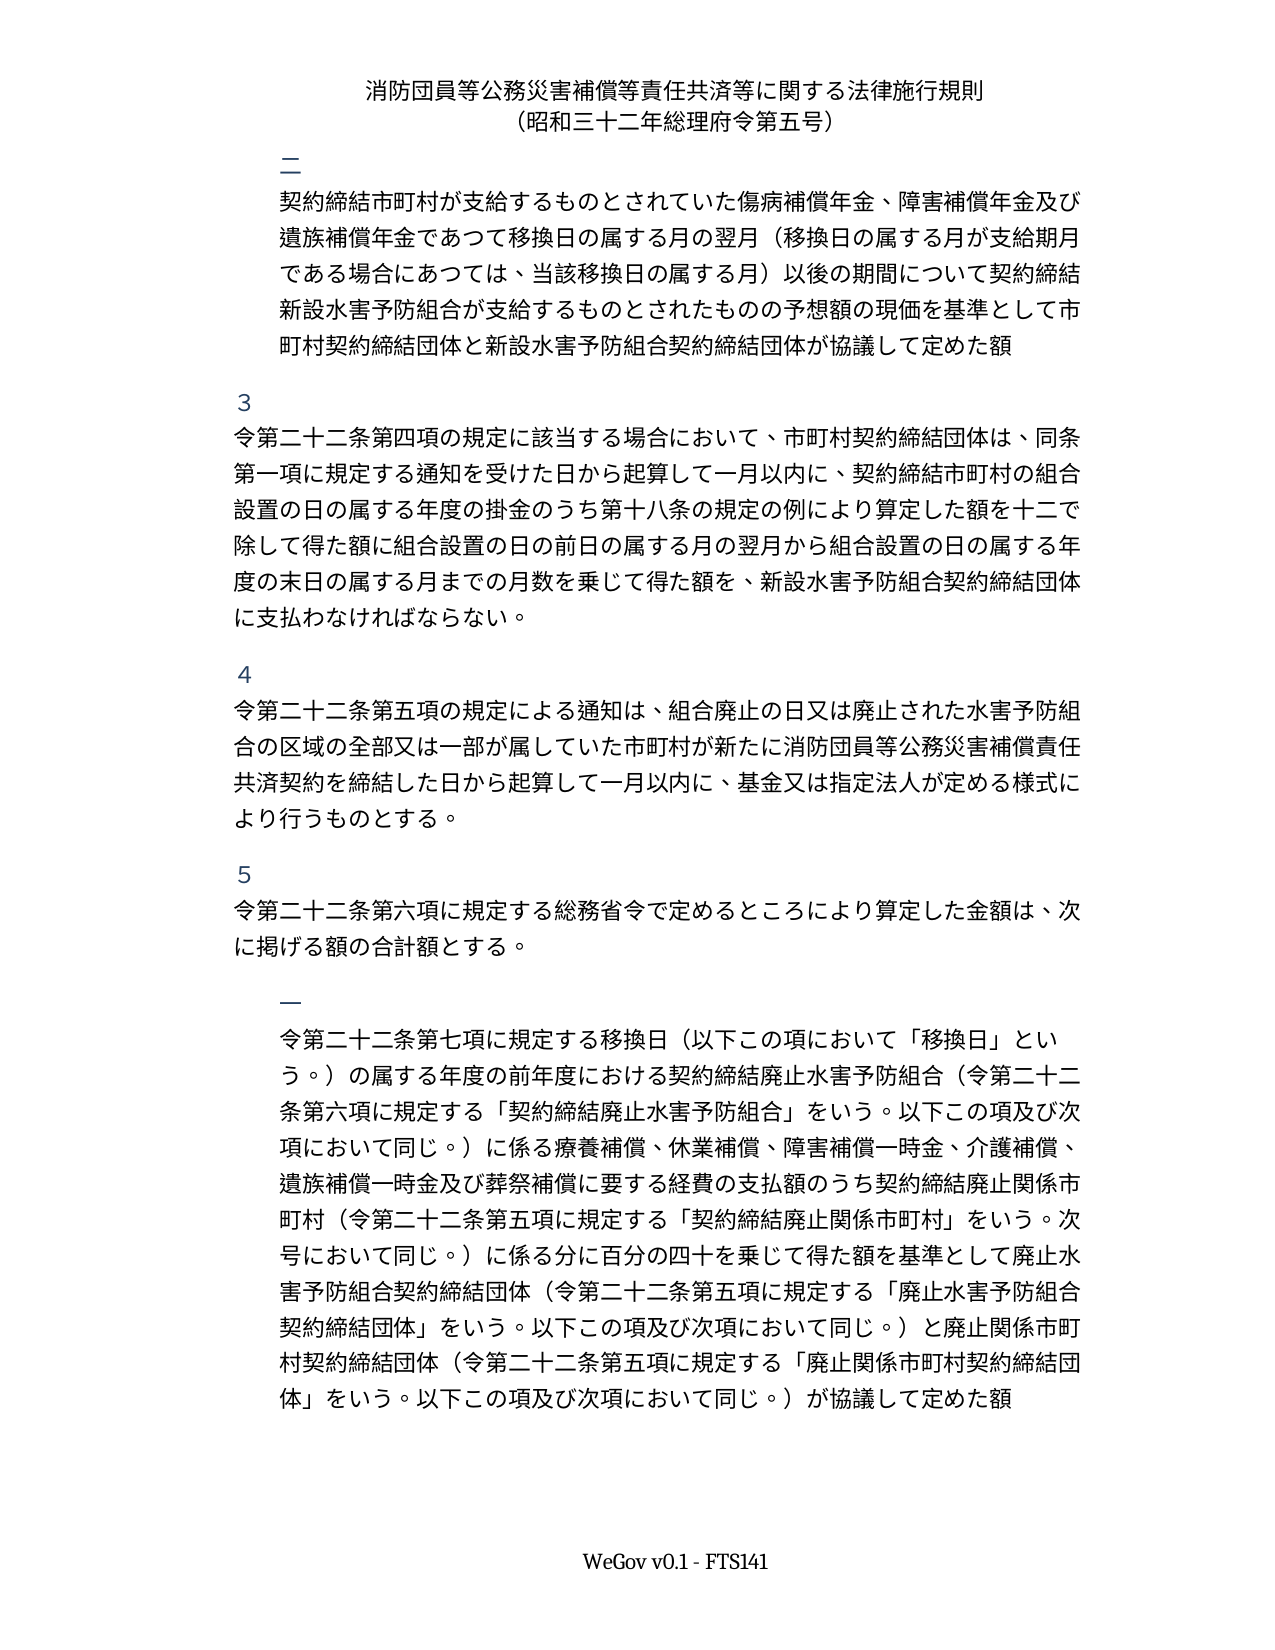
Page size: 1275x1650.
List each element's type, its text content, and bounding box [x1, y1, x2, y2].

subtitle ３ [233, 386, 1087, 418]
text 令第二十二条第六項に規定する総務省令で定めるところにより算定した金額は、次に掲げる額の合計額とする。 [233, 895, 1087, 962]
subtitle ４ [233, 659, 1087, 690]
subtitle 一 [279, 988, 1087, 1019]
subtitle 二 [279, 150, 1087, 181]
text 令第二十二条第五項の規定による通知は、組合廃止の日又は廃止された水害予防組合の区域の全部又は一部が属していた市町村が新たに消防団員等公務災害補償責任共済契約を締結した日から起算して一月以内に、基金又は指定法人が定める様式により行うものとする。 [233, 695, 1087, 834]
subtitle ５ [233, 859, 1087, 891]
text 令第二十二条第四項の規定に該当する場合において、市町村契約締結団体は、同条第一項に規定する通知を受けた日から起算して一月以内に、契約締結市町村の組合設置の日の属する年度の掛金のうち第十八条の規定の例により算定した額を十二で除して得た額に組合設置の日の前日の属する月の翌月から組合設置の日の属する年度の末日の属する月までの月数を乗じて得た額を、新設水害予防組合契約締結団体に支払わなければならない。 [233, 422, 1087, 633]
text 令第二十二条第七項に規定する移換日（以下この項において「移換日」という。）の属する年度の前年度における契約締結廃止水害予防組合（令第二十二条第六項に規定する「契約締結廃止水害予防組合」をいう。以下この項及び次項において同じ。）に係る療養補償、休業補償、障害補償一時金、介護補償、遺族補償一時金及び葬祭補償に要する経費の支払額のうち契約締結廃止関係市町村（令第二十二条第五項に規定する「契約締結廃止関係市町村」をいう。次号において同じ。）に係る分に百分の四十を乗じて得た額を基準として廃止水害予防組合契約締結団体（令第二十二条第五項に規定する「廃止水害予防組合契約締結団体」をいう。以下この項及び次項において同じ。）と廃止関係市町村契約締結団体（令第二十二条第五項に規定する「廃止関係市町村契約締結団体」をいう。以下この項及び次項において同じ。）が協議して定めた額 [279, 1024, 1087, 1414]
text 契約締結市町村が支給するものとされていた傷病補償年金、障害補償年金及び遺族補償年金であつて移換日の属する月の翌月（移換日の属する月が支給期月である場合にあつては、当該移換日の属する月）以後の期間について契約締結新設水害予防組合が支給するものとされたものの予想額の現価を基準として市町村契約締結団体と新設水害予防組合契約締結団体が協議して定めた額 [279, 186, 1087, 361]
